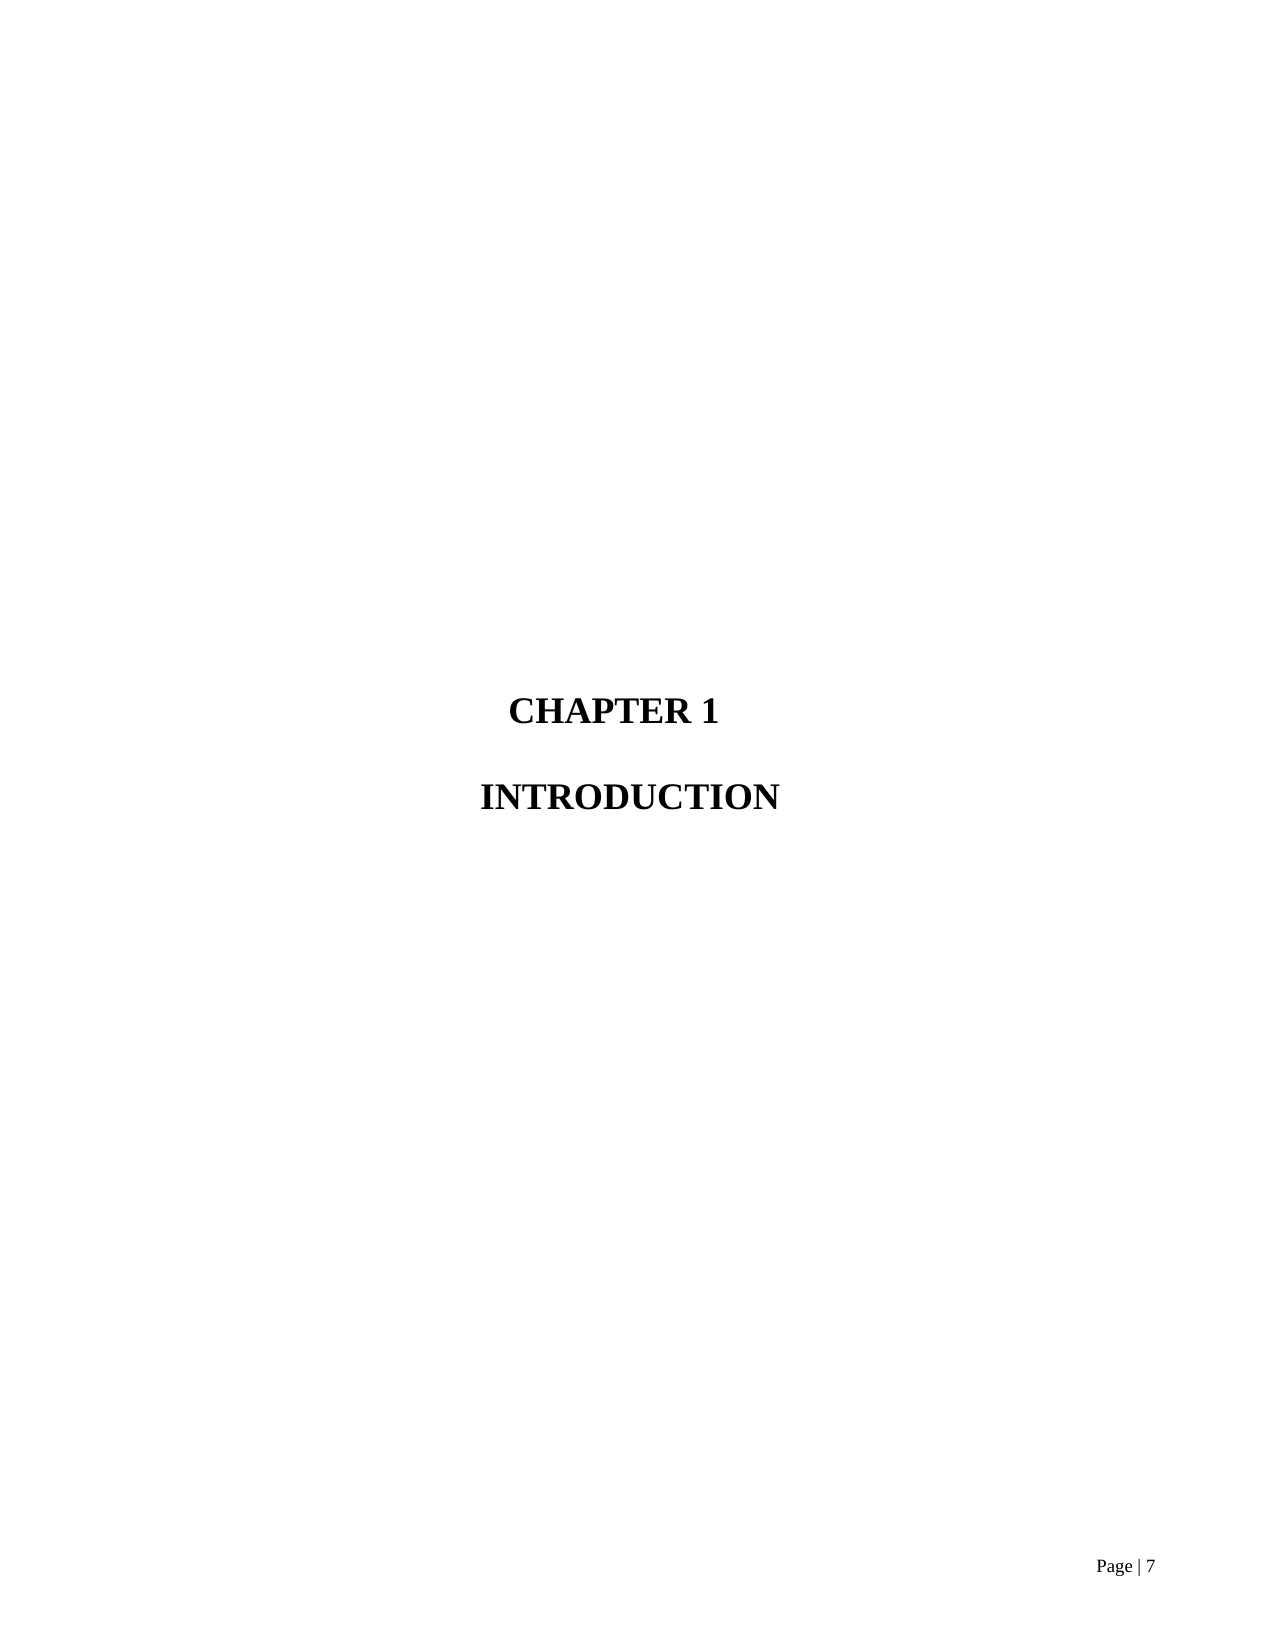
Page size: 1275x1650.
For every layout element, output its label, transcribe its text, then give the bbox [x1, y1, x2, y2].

text INTRODUCTION [180, 774, 1155, 817]
text CHAPTER 1 [180, 689, 1155, 732]
